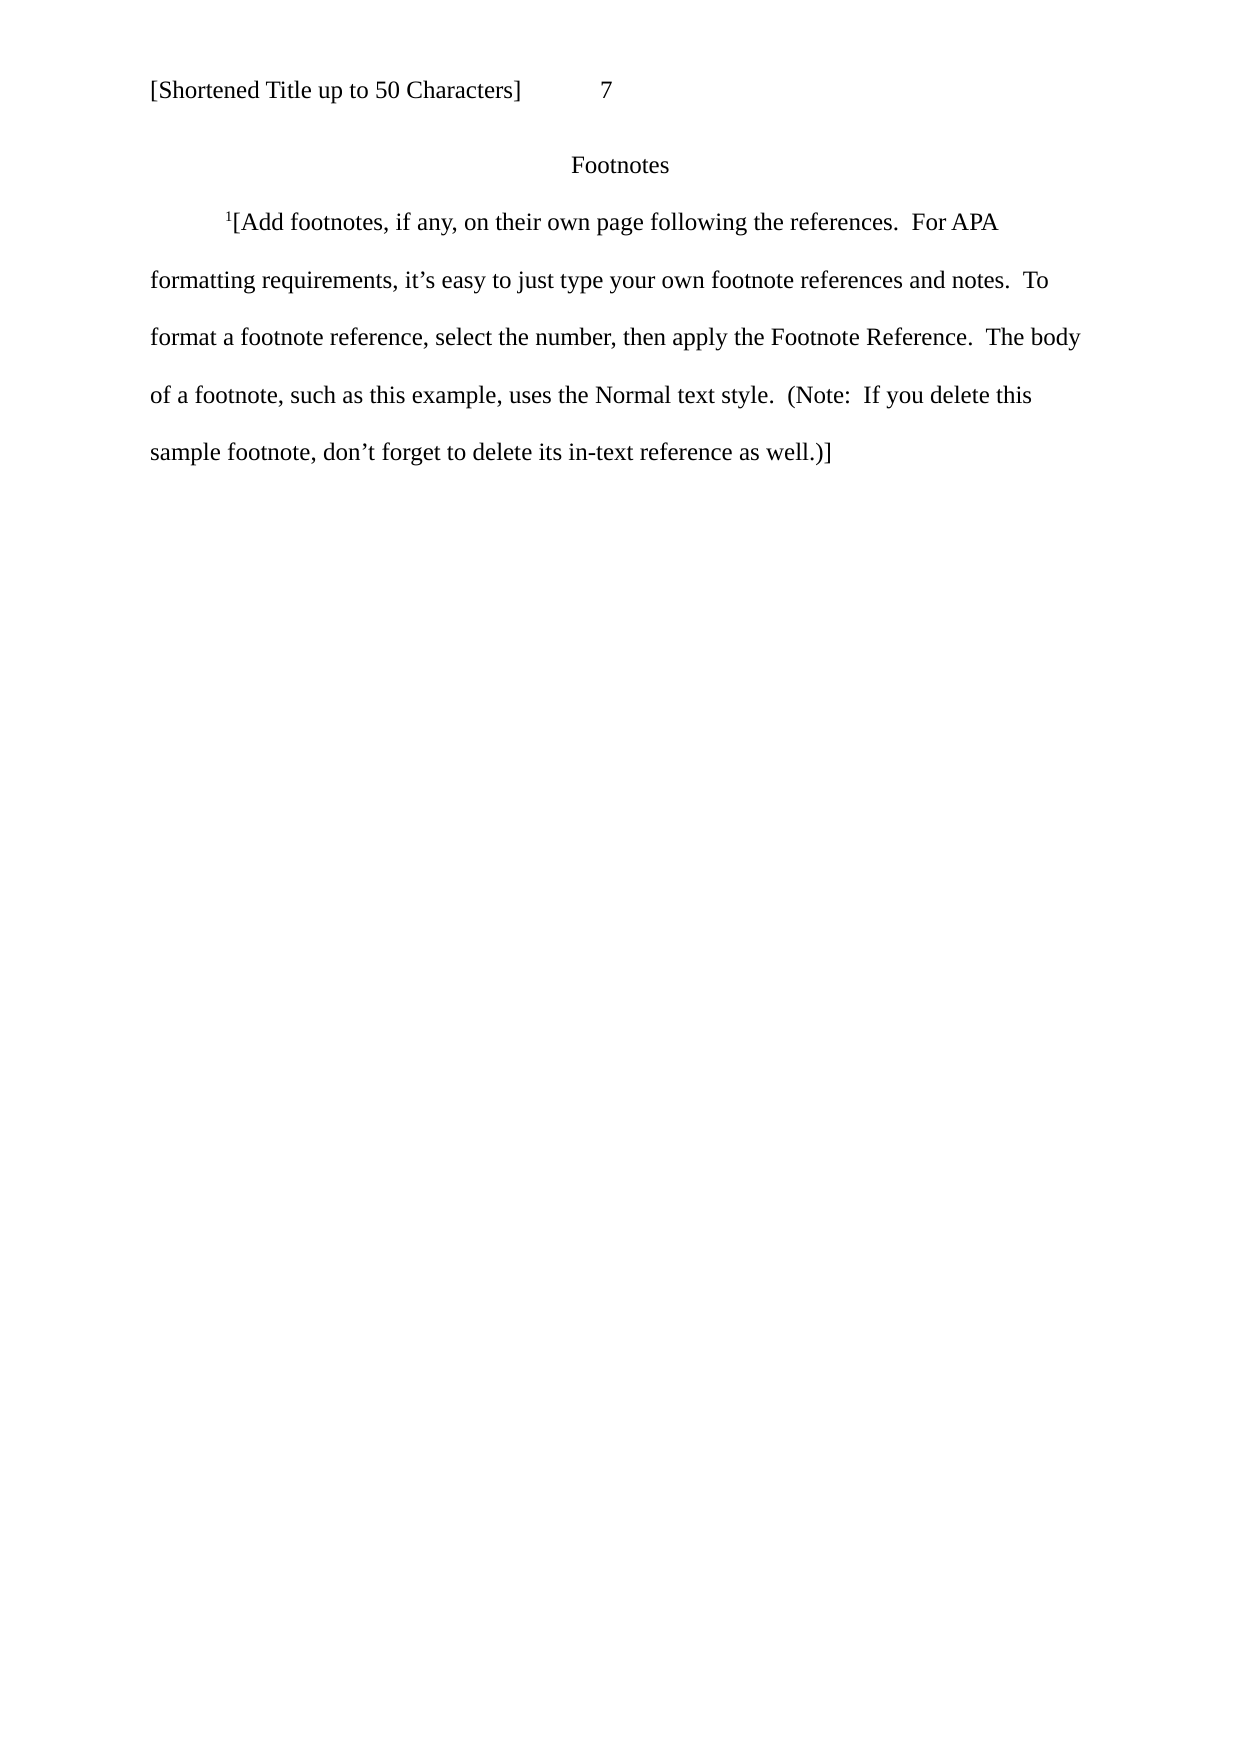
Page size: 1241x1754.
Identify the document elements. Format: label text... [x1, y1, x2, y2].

title Footnotes [150, 150, 1090, 179]
text 1 [150, 207, 1090, 466]
